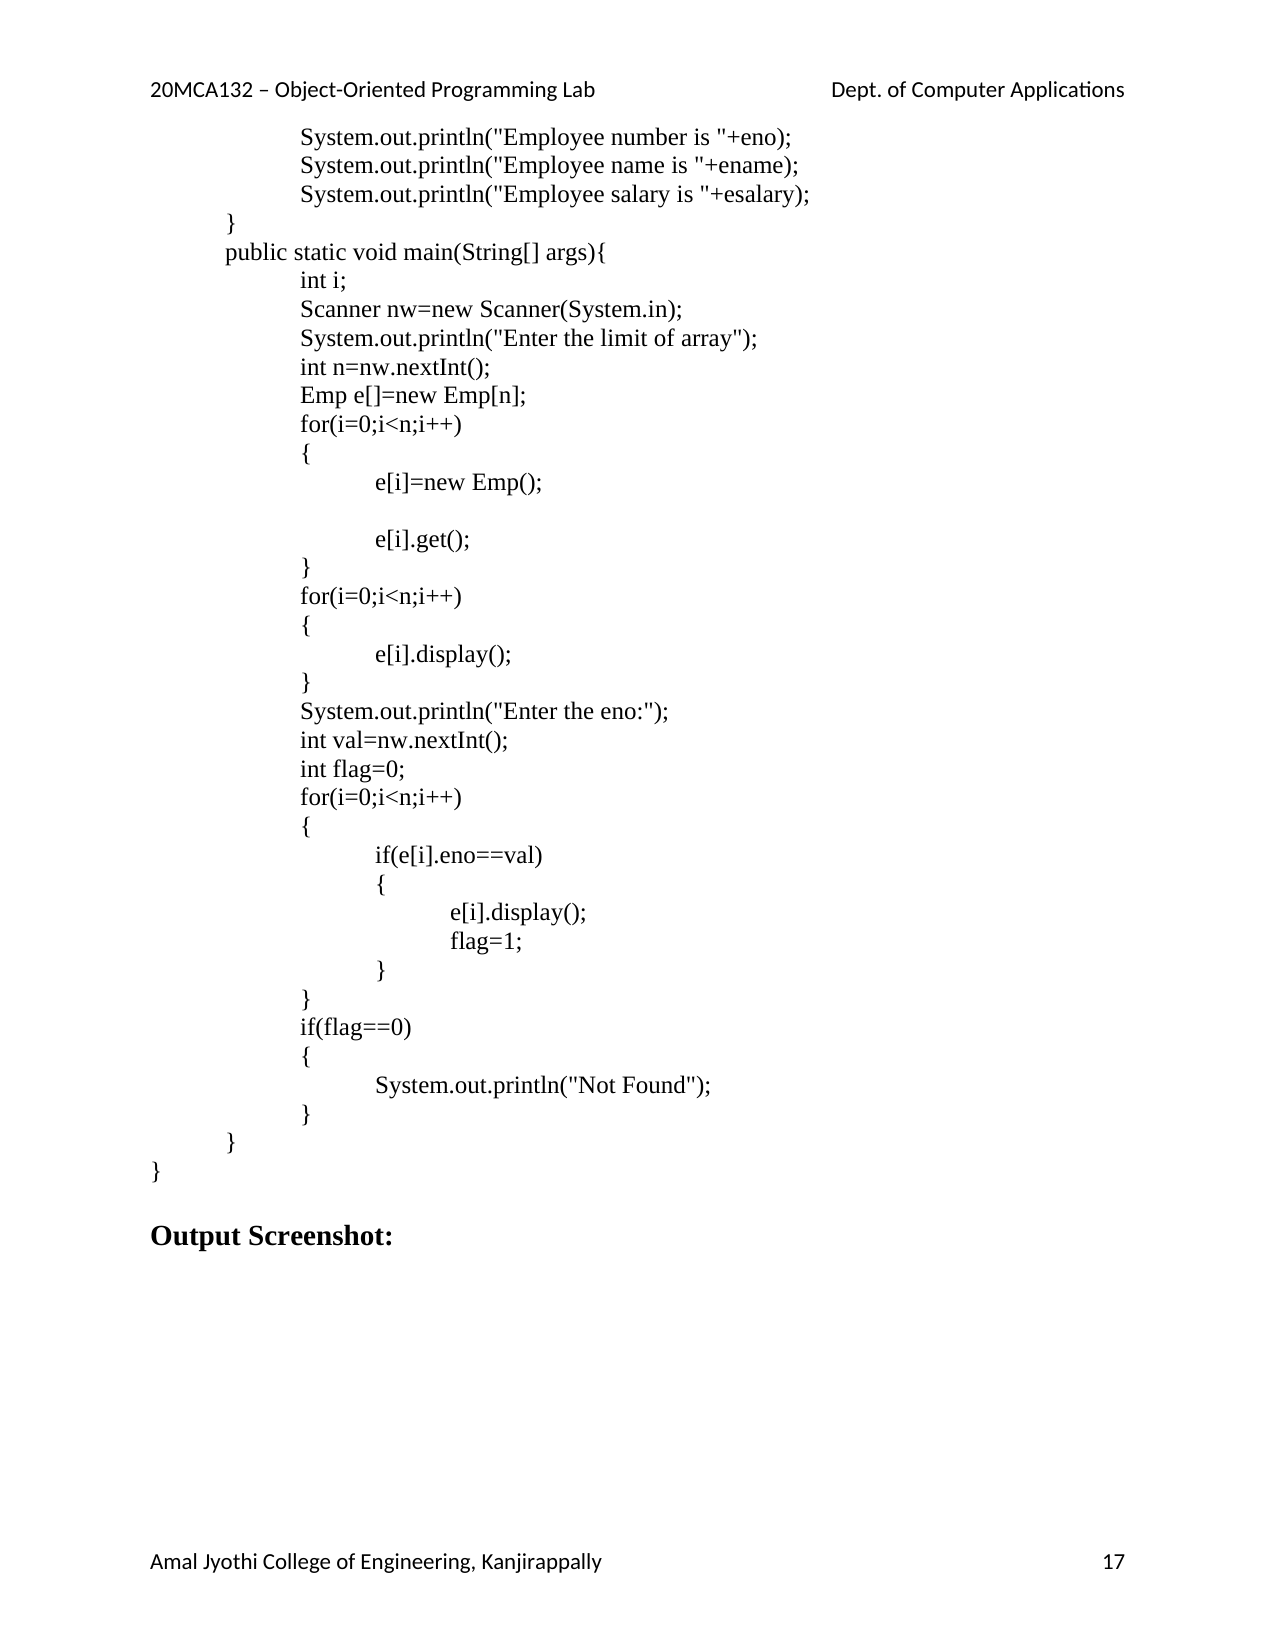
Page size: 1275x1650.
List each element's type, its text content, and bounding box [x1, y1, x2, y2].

text { [150, 869, 1124, 897]
text System.out.println("Enter the limit of array"); [150, 323, 1124, 352]
text for(i=0;i<n;i++) [150, 409, 1124, 438]
text e[i].get(); [300, 524, 1124, 552]
text e[i].display(); [150, 897, 1124, 926]
text } [150, 1099, 1124, 1127]
text { [150, 811, 1124, 840]
text } [150, 1127, 1124, 1156]
text System.out.println("Not Found"); [150, 1070, 1124, 1099]
text } [150, 552, 1124, 581]
text public static void main(String[] args){ [150, 237, 1124, 266]
text } [150, 984, 1124, 1012]
text { [150, 438, 1124, 467]
text int val=nw.nextInt(); [150, 725, 1124, 754]
text { [150, 1041, 1124, 1070]
text System.out.println("Enter the eno:"); [150, 696, 1124, 725]
text } [150, 955, 1124, 984]
text for(i=0;i<n;i++) [150, 782, 1124, 811]
text } [150, 1156, 1124, 1185]
text if(flag==0) [150, 1012, 1124, 1041]
text int flag=0; [150, 754, 1124, 782]
text for(i=0;i<n;i++) [150, 581, 1124, 610]
text } [150, 667, 1124, 696]
text Scanner nw=new Scanner(System.in); [150, 294, 1124, 323]
text int i; [150, 266, 1124, 294]
text if(e[i].eno==val) [150, 840, 1124, 869]
text flag=1; [150, 926, 1124, 955]
text System.out.println("Employee number is "+eno); [150, 122, 1124, 151]
text e[i]=new Emp(); [150, 467, 1124, 496]
text { [150, 610, 1124, 639]
text System.out.println("Employee name is "+ename); [150, 151, 1124, 179]
text System.out.println("Employee salary is "+esalary); [150, 179, 1124, 208]
text Emp e[]=new Emp[n]; [150, 381, 1124, 409]
text Output Screenshot: [150, 1218, 1124, 1252]
text e[i].display(); [150, 639, 1124, 667]
text } [150, 208, 1124, 237]
text int n=nw.nextInt(); [150, 352, 1124, 381]
